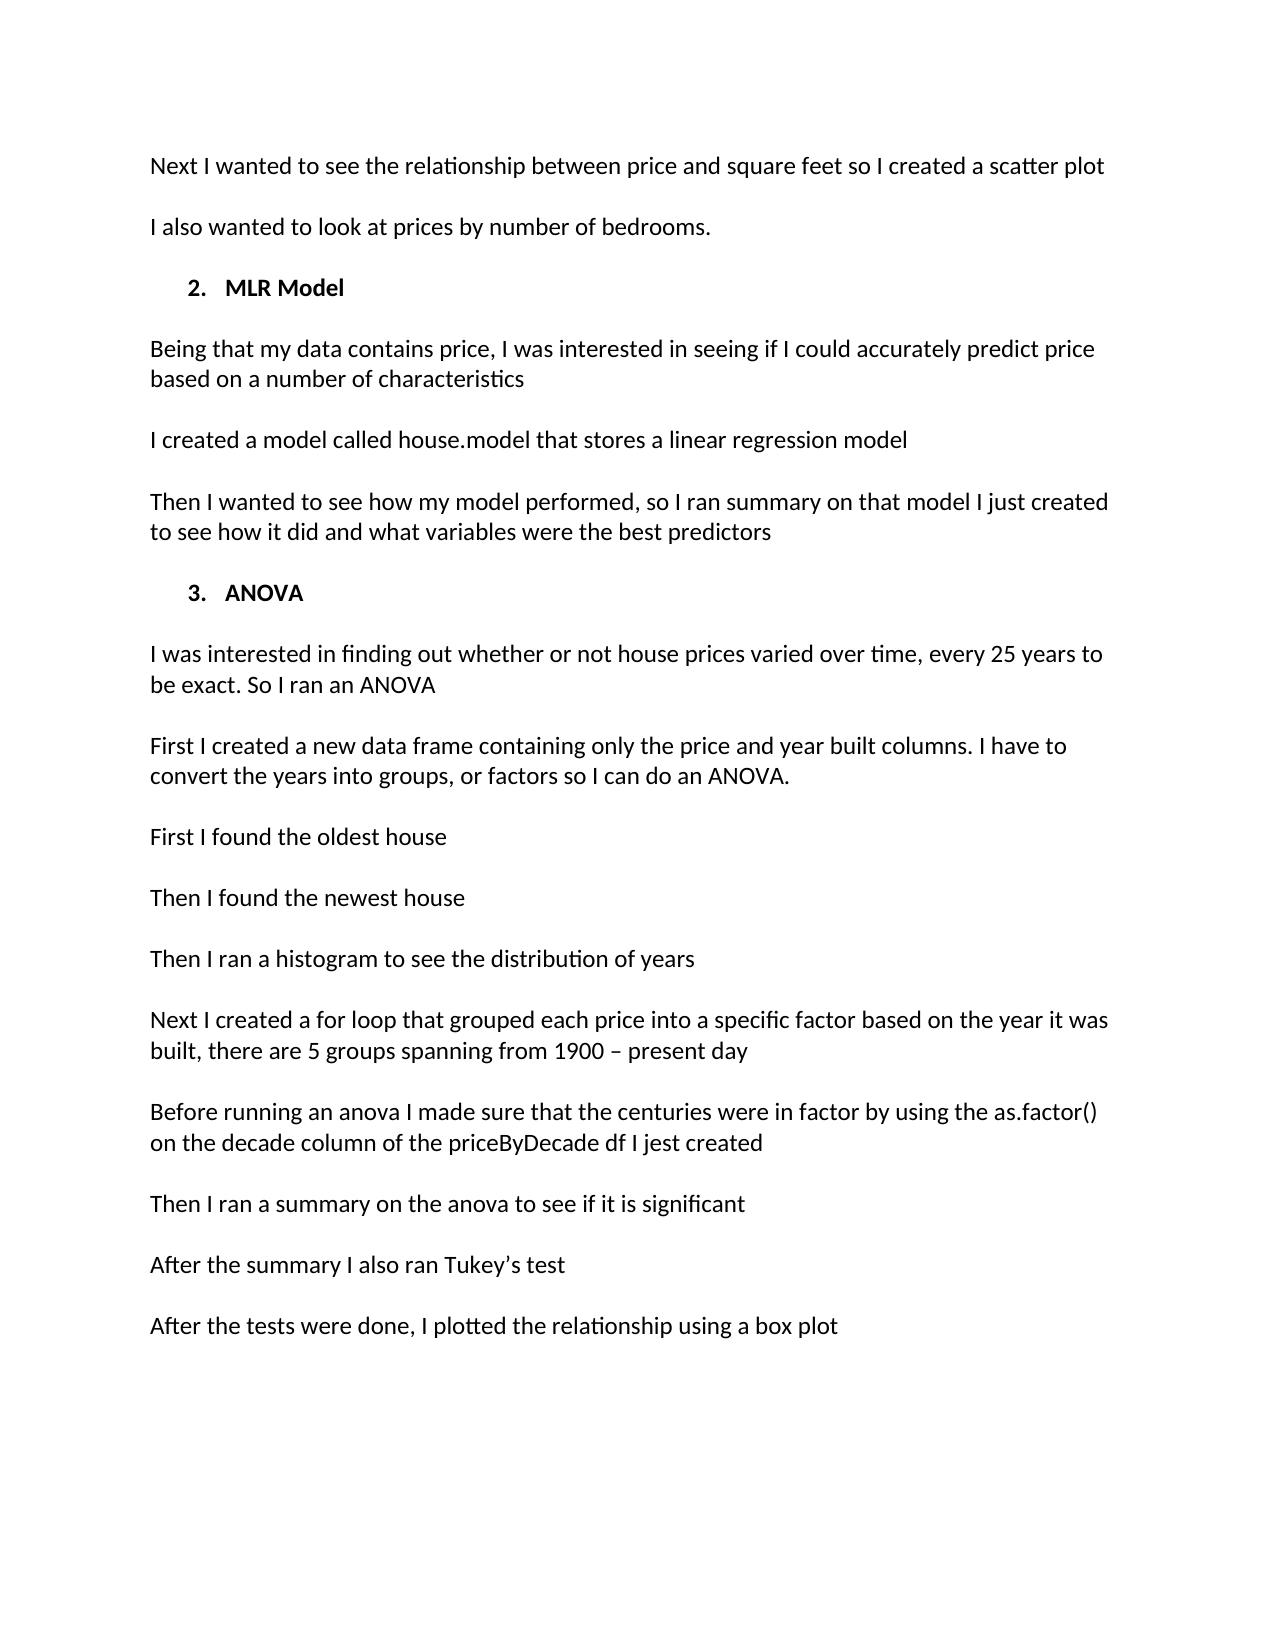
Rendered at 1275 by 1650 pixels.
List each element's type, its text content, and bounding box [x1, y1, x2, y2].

text I was interested in finding out whether or not house prices varied over time, every 25 years to be exact. So I ran an ANOVA [150, 638, 1125, 699]
list MLR Model [187, 272, 1125, 303]
text Then I wanted to see how my model performed, so I ran summary on that model I just created to see how it did and what variables were the best predictors [150, 486, 1125, 547]
text Then I ran a summary on the anova to see if it is significant [150, 1188, 1125, 1218]
text Then I found the newest house [150, 882, 1125, 913]
text First I found the oldest house [150, 821, 1125, 852]
text I created a model called house.model that stores a linear regression model [150, 425, 1125, 455]
text I also wanted to look at prices by number of bedrooms. [150, 211, 1125, 242]
text After the tests were done, I plotted the relationship using a box plot [150, 1310, 1125, 1340]
text Before running an anova I made sure that the centuries were in factor by using the as.factor() on the decade column of the priceByDecade df I jest created [150, 1096, 1125, 1157]
text Being that my data contains price, I was interested in seeing if I could accurately predict price based on a number of characteristics [150, 333, 1125, 394]
text Then I ran a histogram to see the distribution of years [150, 943, 1125, 974]
text Next I created a for loop that grouped each price into a specific factor based on the year it was built, there are 5 groups spanning from 1900 – present day [150, 1004, 1125, 1066]
text After the summary I also ran Tukey’s test [150, 1249, 1125, 1279]
list ANOVA [187, 577, 1125, 608]
text Next I wanted to see the relationship between price and square feet so I created a scatter plot [150, 150, 1125, 181]
text First I created a new data frame containing only the price and year built columns. I have to convert the years into groups, or factors so I can do an ANOVA. [150, 730, 1125, 791]
